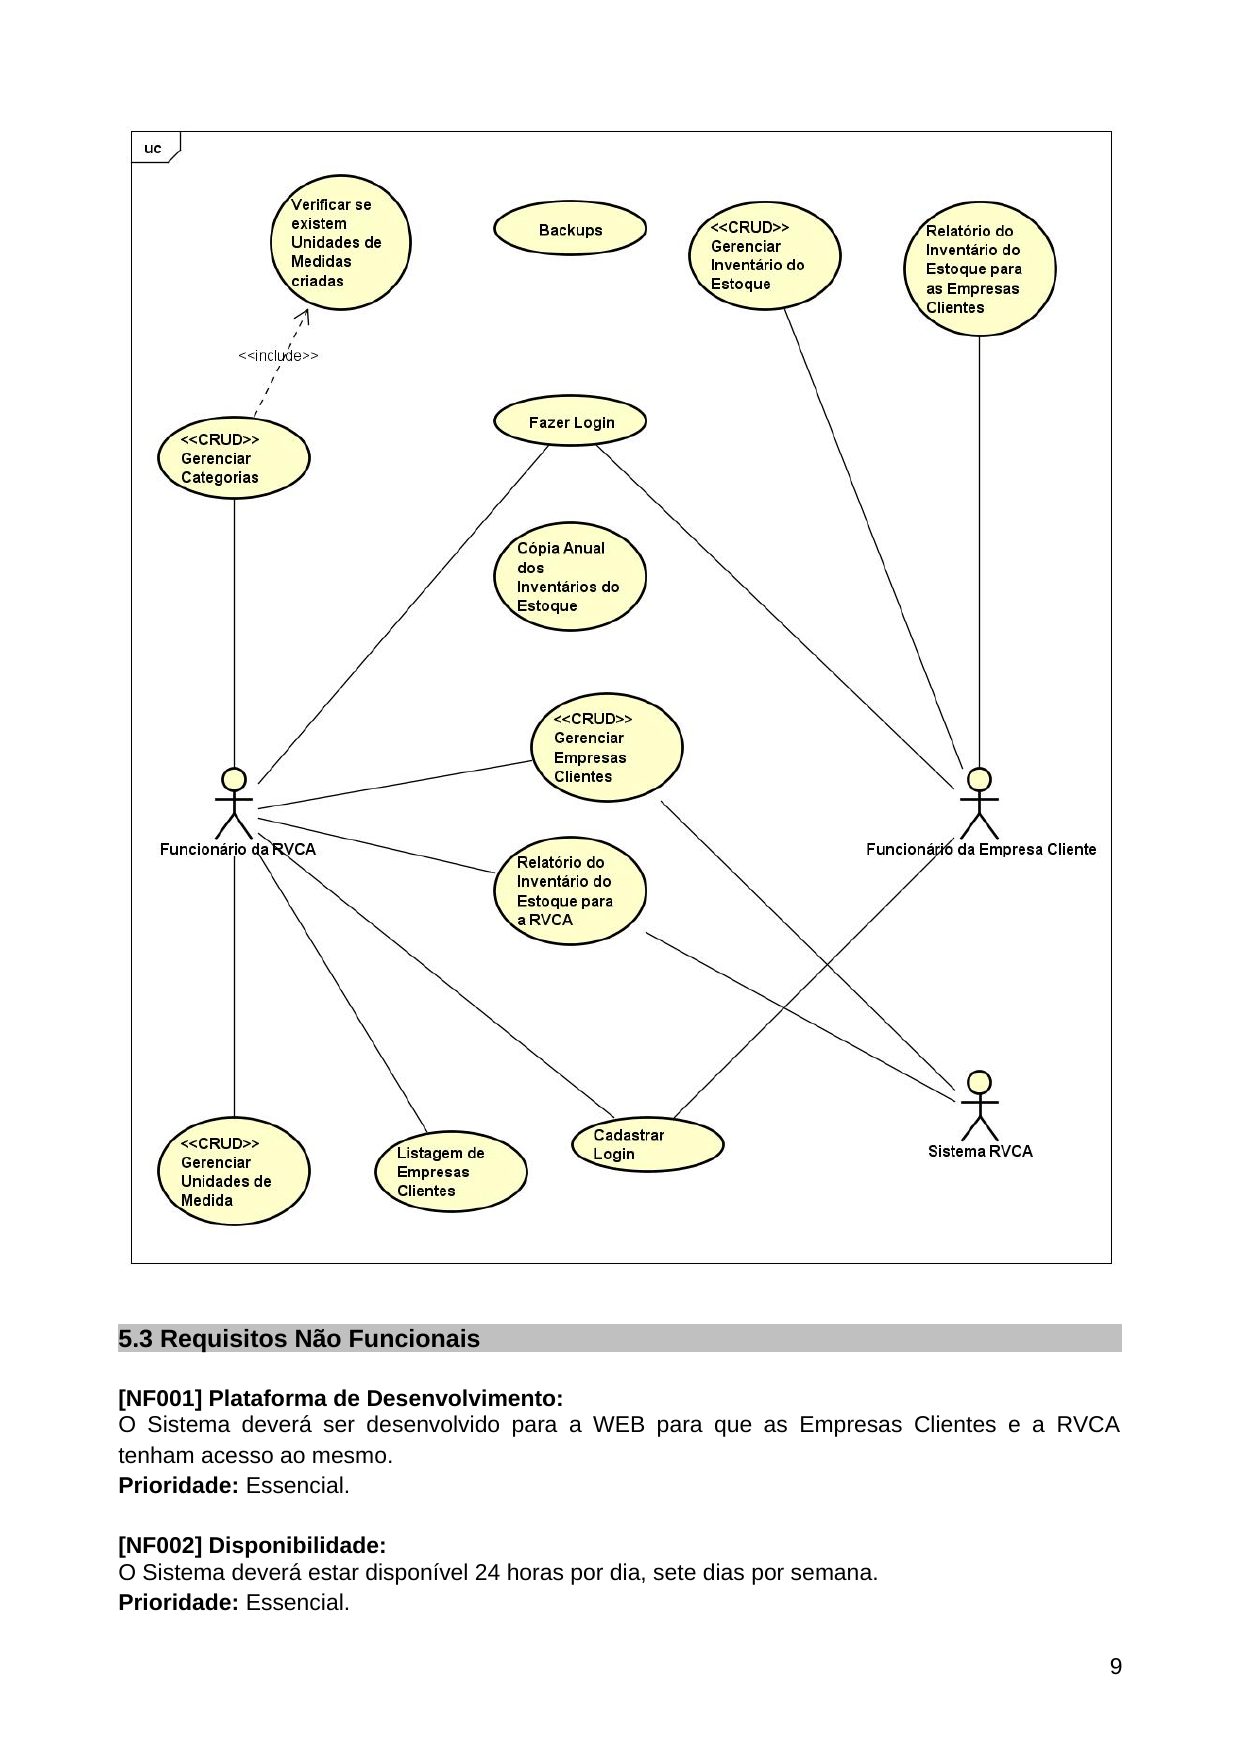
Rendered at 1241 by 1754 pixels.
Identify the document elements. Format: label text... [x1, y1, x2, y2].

text O Sistema deverá estar disponível 24 horas por dia, sete dias por semana. [118, 1559, 1122, 1585]
text Prioridade: Essencial. [118, 1472, 1122, 1498]
text Prioridade: Essencial. [118, 1589, 1122, 1615]
text 5.3 Requisitos Não Funcionais [118, 1324, 1122, 1352]
text [NF002] Disponibilidade: [118, 1532, 1122, 1559]
text [NF001] Plataforma de Desenvolvimento: [118, 1385, 1122, 1411]
text O Sistema deverá ser desenvolvido para a WEB para que as Empresas Clientes e a RVCA tenham acesso ao mesmo. [118, 1411, 1122, 1468]
picture [118, 118, 1123, 1275]
